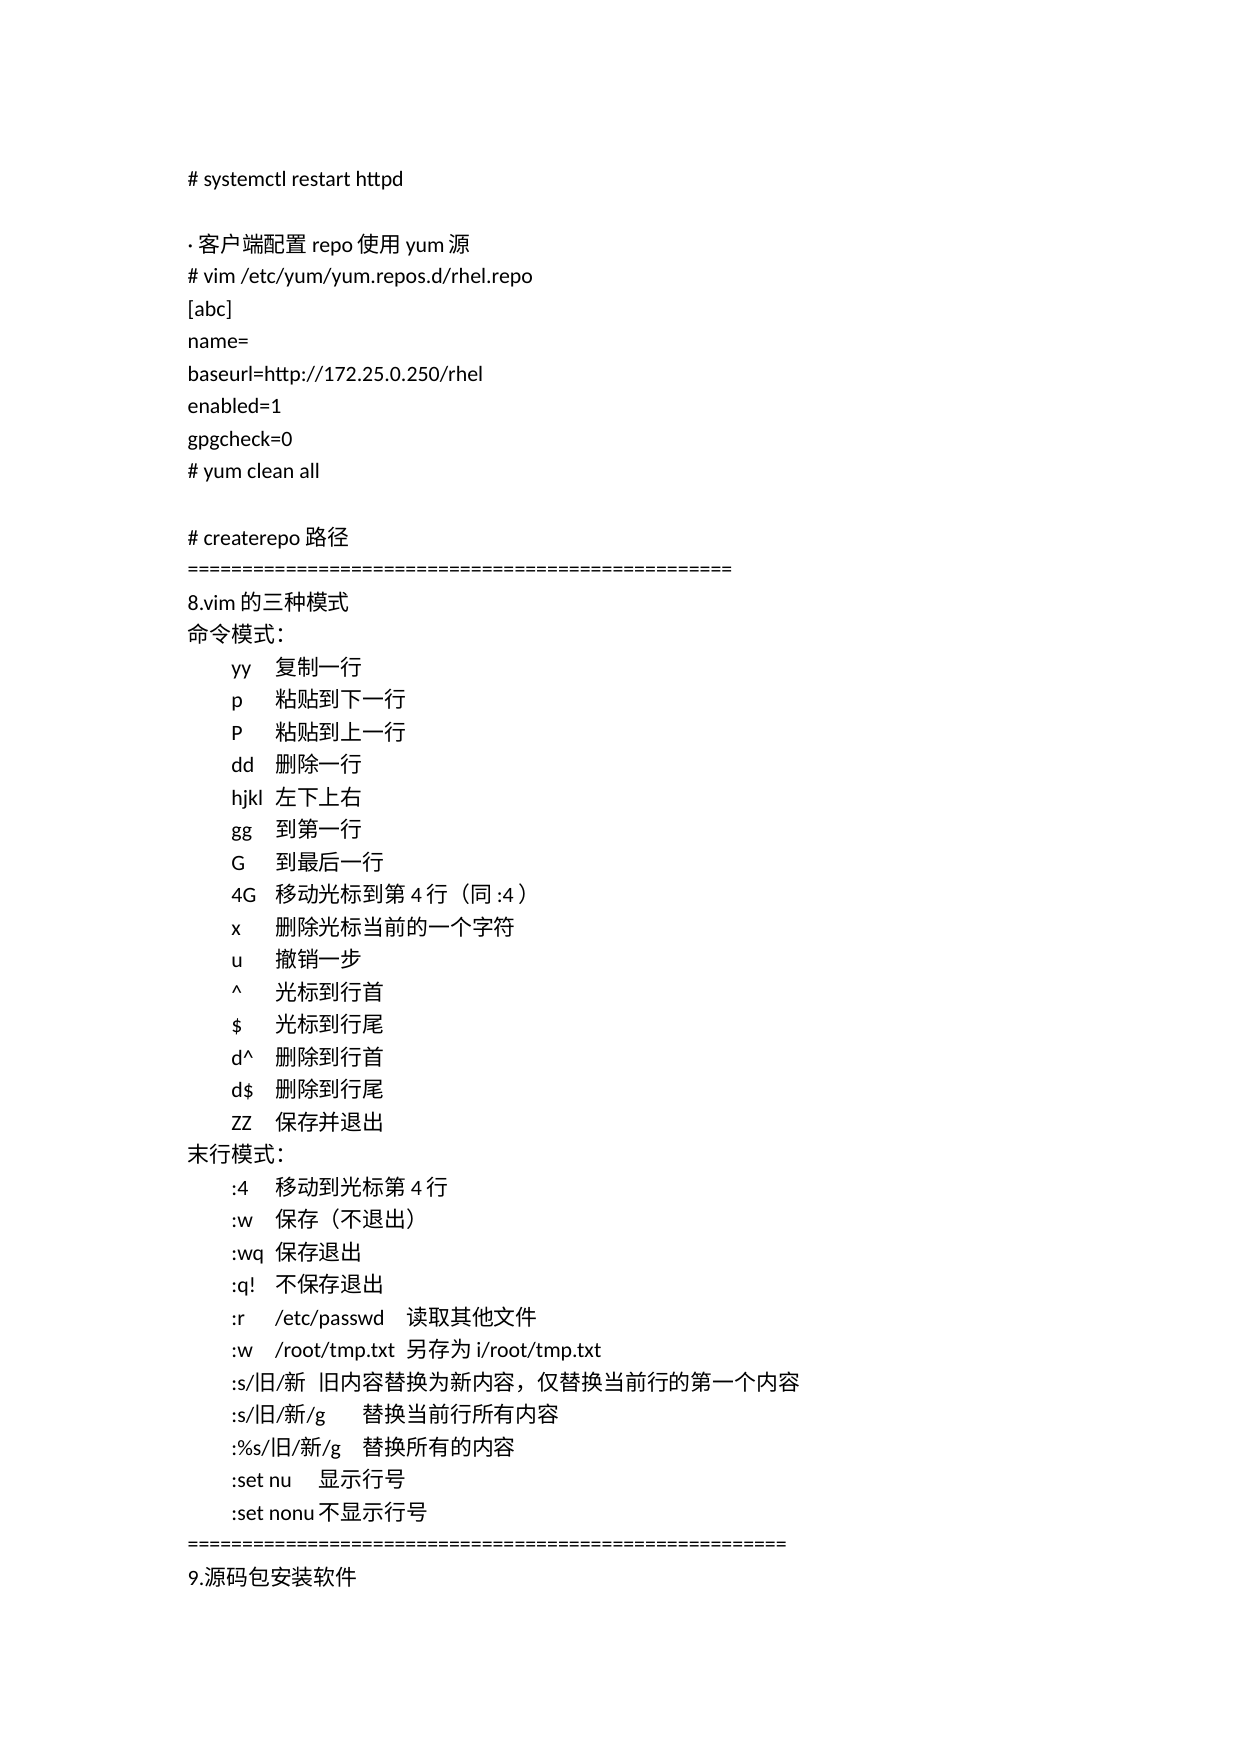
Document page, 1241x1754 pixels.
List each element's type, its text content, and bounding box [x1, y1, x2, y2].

text · 客户端配置repo使用yum源 [187, 227, 1053, 259]
text gpgcheck=0 [187, 422, 1053, 454]
text 4G 移动光标到第4行（同 :4 ） [187, 877, 1053, 909]
text baseurl=http://172.25.0.250/rhel [187, 357, 1053, 389]
text :wq 保存退出 [187, 1234, 1053, 1267]
text dd 删除一行 [187, 747, 1053, 779]
text :r /etc/passwd 读取其他文件 [187, 1299, 1053, 1332]
text name= [187, 324, 1053, 357]
text hjkl 左下上右 [187, 779, 1053, 812]
text gg 到第一行 [187, 812, 1053, 844]
text x 删除光标当前的一个字符 [187, 909, 1053, 942]
text $ 光标到行尾 [187, 1007, 1053, 1039]
text :w /root/tmp.txt 另存为i/root/tmp.txt [187, 1332, 1053, 1364]
text u 撤销一步 [187, 942, 1053, 974]
text d^ 删除到行首 [187, 1039, 1053, 1072]
text :set nu 显示行号 [187, 1462, 1053, 1494]
text P 粘贴到上一行 [187, 714, 1053, 747]
text :s/旧/新/g 替换当前行所有内容 [187, 1397, 1053, 1429]
text ================================================== [187, 552, 1053, 584]
text :q! 不保存退出 [187, 1267, 1053, 1299]
text ^ 光标到行首 [187, 974, 1053, 1007]
text G 到最后一行 [187, 844, 1053, 877]
text [abc] [187, 292, 1053, 324]
text :set nonu 不显示行号 [187, 1494, 1053, 1527]
text :%s/旧/新/g 替换所有的内容 [187, 1429, 1053, 1462]
text 8.vim的三种模式 [187, 584, 1053, 617]
text :w 保存（不退出） [187, 1202, 1053, 1234]
text d$ 删除到行尾 [187, 1072, 1053, 1104]
text 末行模式： [187, 1137, 1053, 1169]
text 9.源码包安装软件 [187, 1559, 1053, 1592]
text p 粘贴到下一行 [187, 682, 1053, 714]
text # createrepo 路径 [187, 519, 1053, 552]
text yy 复制一行 [187, 649, 1053, 682]
text # systemctl restart httpd [187, 162, 1053, 194]
text # vim /etc/yum/yum.repos.d/rhel.repo [187, 259, 1053, 292]
text ZZ 保存并退出 [187, 1104, 1053, 1137]
text ======================================================= [187, 1527, 1053, 1559]
text :s/旧/新 旧内容替换为新内容，仅替换当前行的第一个内容 [187, 1364, 1053, 1397]
text # yum clean all [187, 454, 1053, 487]
text 命令模式： [187, 617, 1053, 649]
text enabled=1 [187, 389, 1053, 422]
text :4 移动到光标第4行 [187, 1169, 1053, 1202]
